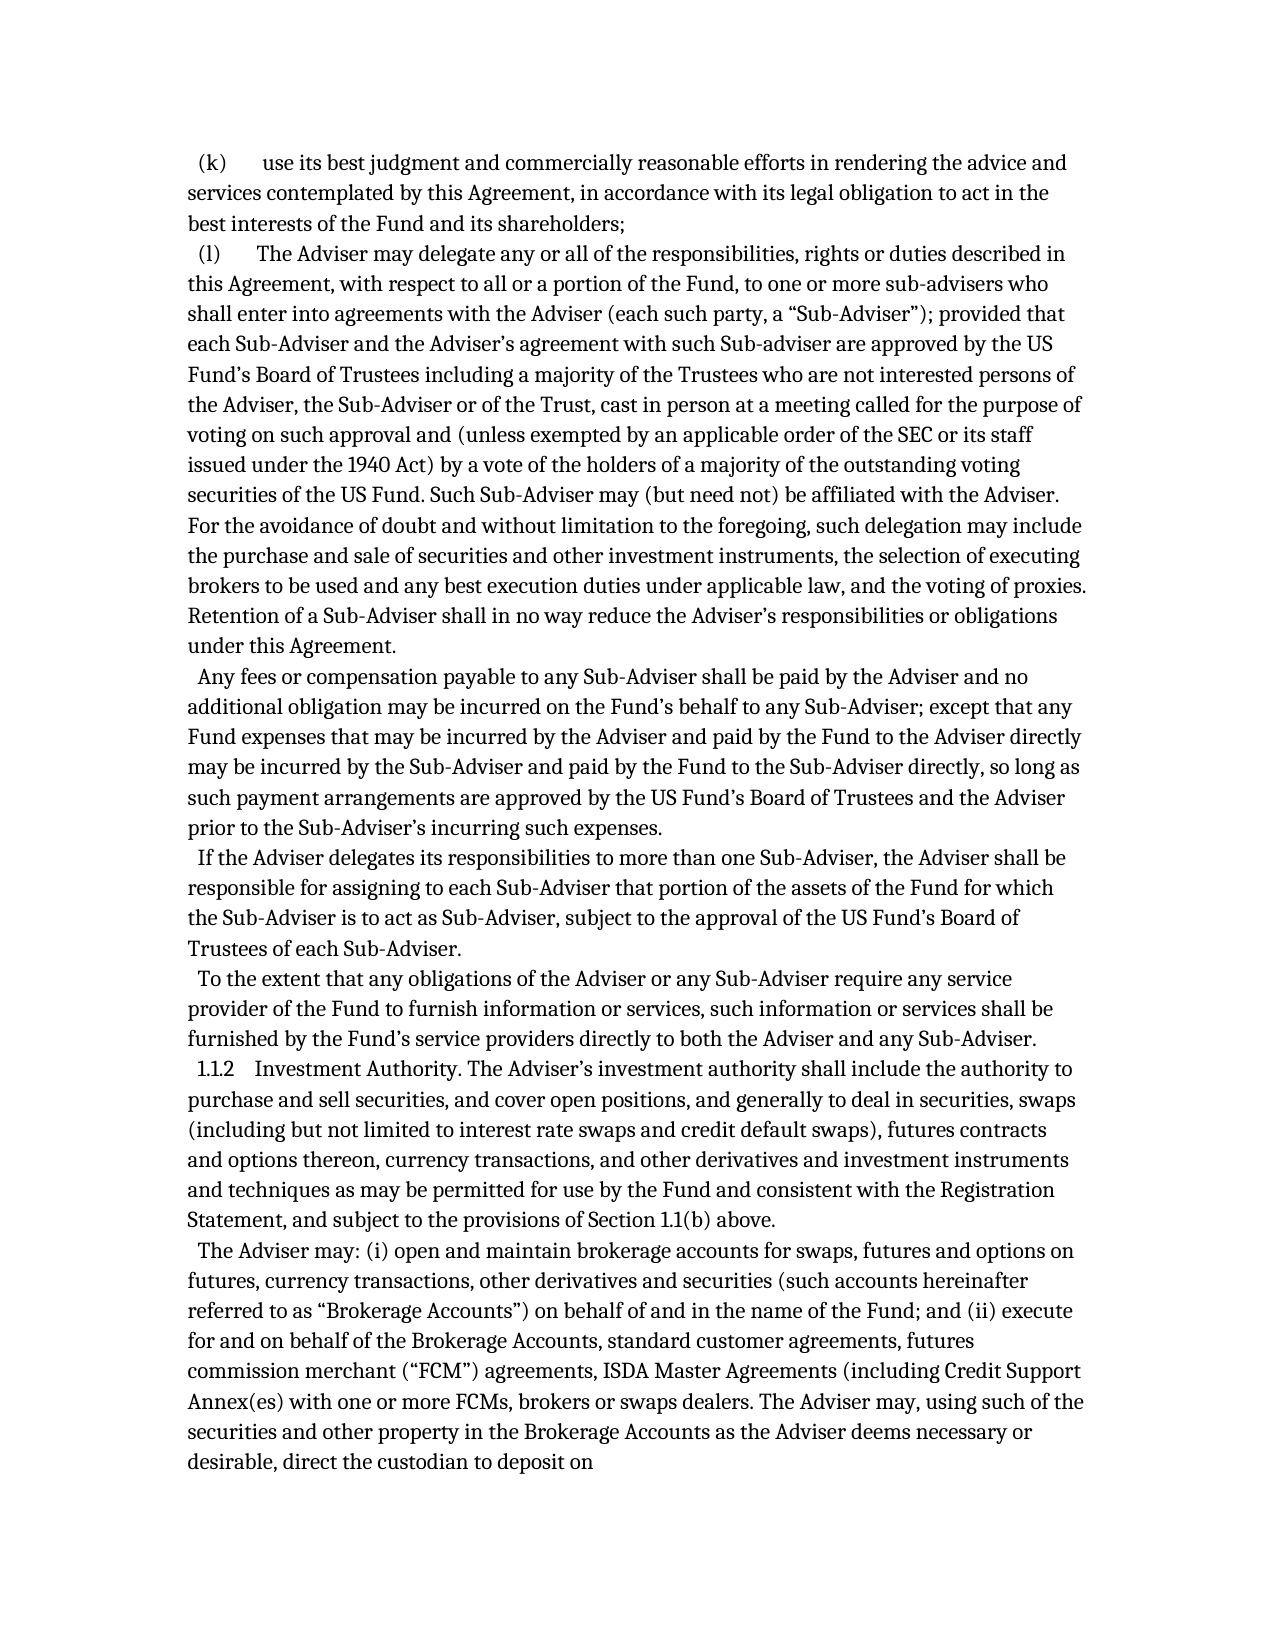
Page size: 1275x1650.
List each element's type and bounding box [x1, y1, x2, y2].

text [187, 150, 1087, 1475]
